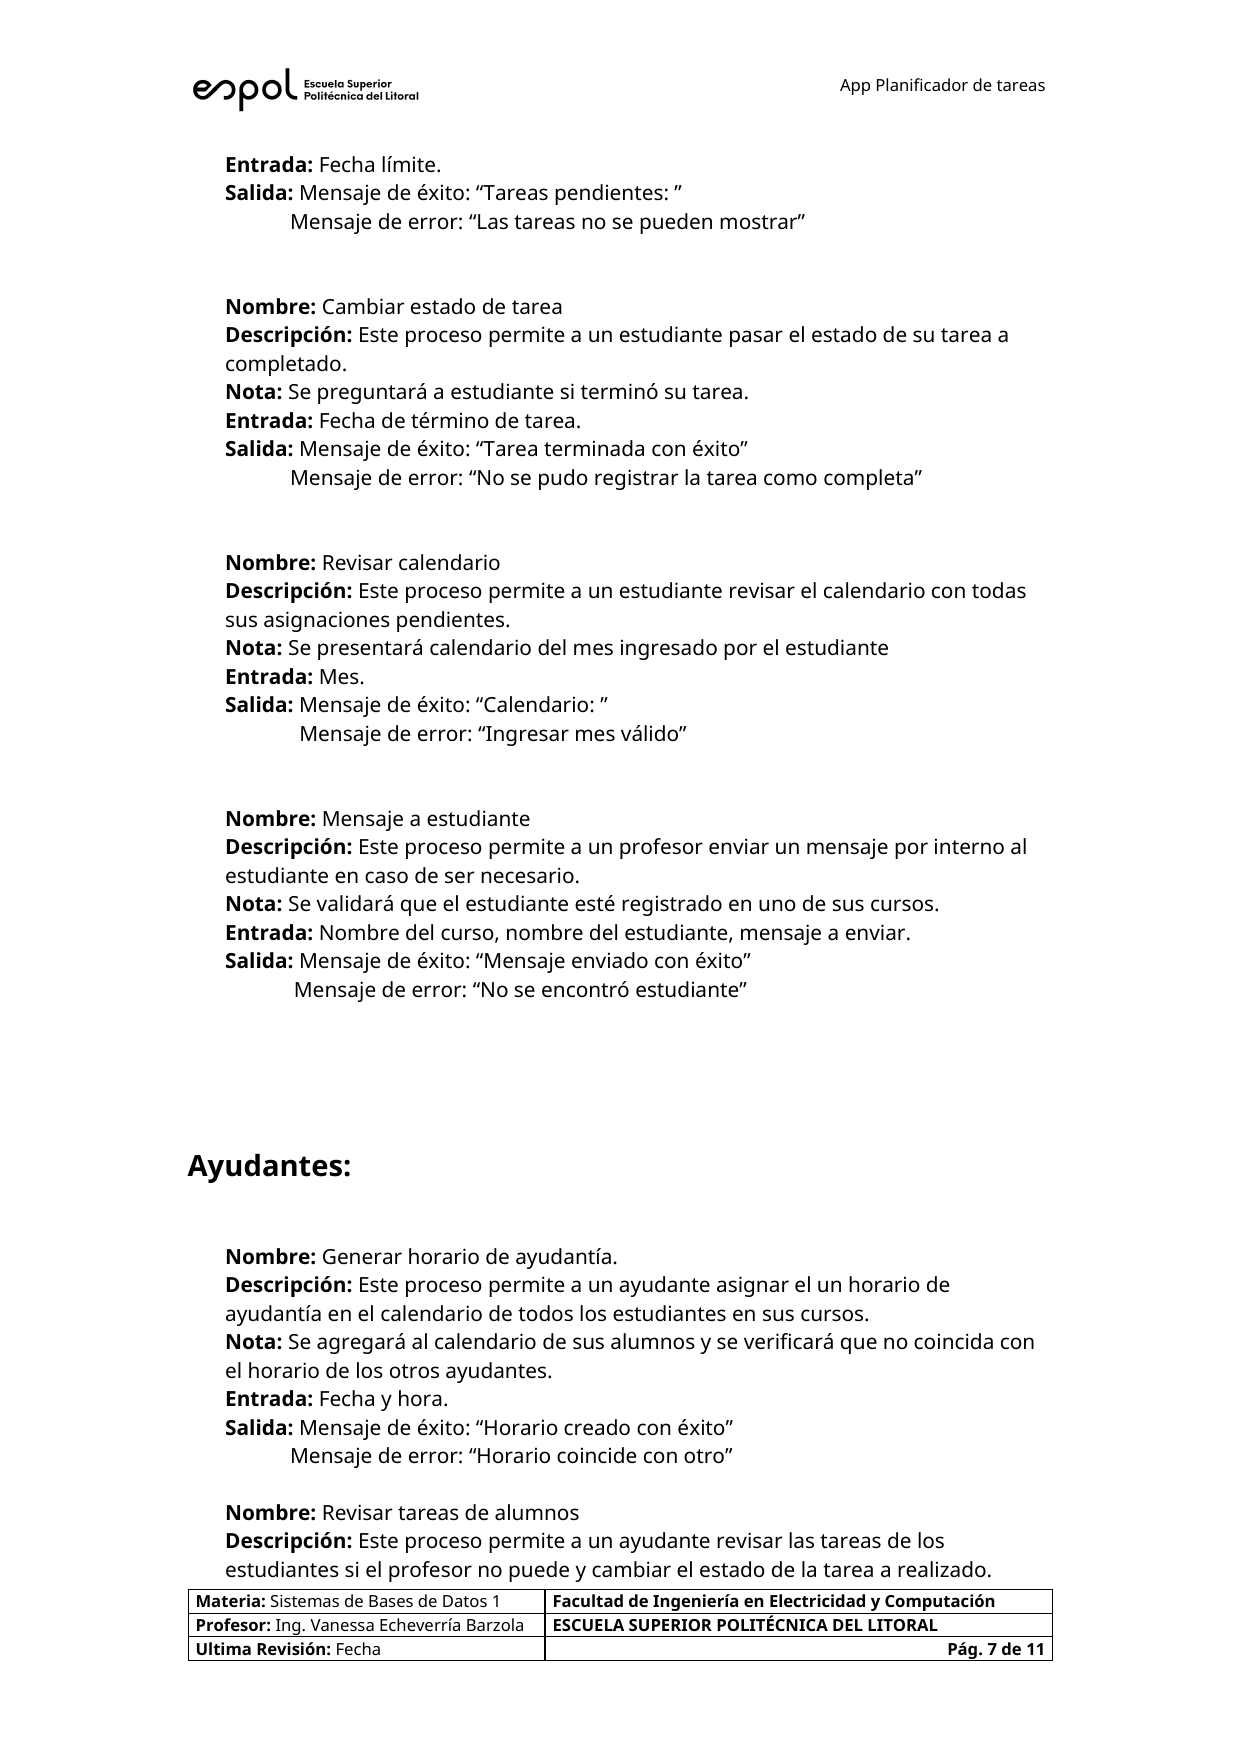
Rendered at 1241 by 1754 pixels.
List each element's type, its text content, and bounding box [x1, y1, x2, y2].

text Salida: Mensaje de éxito: “Tarea terminada con éxito” [187, 434, 1053, 463]
text Nota: Se agregará al calendario de sus alumnos y se verificará que no coincida con el horario de los otros ayudantes. [225, 1327, 1053, 1384]
text Entrada: Fecha de término de tarea. [187, 406, 1053, 434]
text Nota: Se preguntará a estudiante si terminó su tarea. [187, 377, 1053, 406]
text Nombre: Revisar tareas de alumnos [187, 1498, 1053, 1527]
text Mensaje de error: “Ingresar mes válido” [187, 719, 1053, 747]
text Nota: Se validará que el estudiante esté registrado en uno de sus cursos. [187, 889, 1053, 918]
text Nombre: Mensaje a estudiante [187, 804, 1053, 832]
text Salida: Mensaje de éxito: “Horario creado con éxito” [187, 1413, 1053, 1441]
text Entrada: Nombre del curso, nombre del estudiante, mensaje a enviar. [187, 918, 1053, 946]
text Mensaje de error: “No se encontró estudiante” [261, 975, 1053, 1003]
text Nota: Se presentará calendario del mes ingresado por el estudiante [187, 633, 1053, 662]
text Descripción: Este proceso permite a un ayudante revisar las tareas de los estudiantes si el profesor no puede y cambiar el estado de la tarea a realizado. [225, 1527, 1053, 1583]
text Entrada: Mes. [187, 662, 1053, 690]
text Descripción: Este proceso permite a un estudiante revisar el calendario con todas sus asignaciones pendientes. [225, 577, 1053, 633]
text Salida: Mensaje de éxito: “Mensaje enviado con éxito” [187, 946, 1053, 975]
text Mensaje de error: “No se pudo registrar la tarea como completa” [187, 463, 1053, 491]
text Descripción: Este proceso permite a un estudiante pasar el estado de su tarea a completado. [225, 321, 1053, 377]
text Entrada: Fecha límite. [187, 150, 1053, 178]
picture [187, 62, 422, 116]
text Mensaje de error: “Horario coincide con otro” [187, 1441, 1053, 1470]
text Descripción: Este proceso permite a un ayudante asignar el un horario de ayudantía en el calendario de todos los estudiantes en sus cursos. [225, 1271, 1053, 1327]
text Descripción: Este proceso permite a un profesor enviar un mensaje por interno al estudiante en caso de ser necesario. [225, 832, 1053, 889]
text Ayudantes: [187, 1146, 1053, 1185]
text Nombre: Generar horario de ayudantía. [187, 1242, 1053, 1271]
text Salida: Mensaje de éxito: “Calendario: ” [187, 690, 1053, 719]
text Entrada: Fecha y hora. [187, 1384, 1053, 1413]
text Mensaje de error: “Las tareas no se pueden mostrar” [187, 207, 1053, 235]
text Salida: Mensaje de éxito: “Tareas pendientes: ” [187, 178, 1053, 207]
text Nombre: Revisar calendario [187, 548, 1053, 577]
text Nombre: Cambiar estado de tarea [187, 292, 1053, 321]
